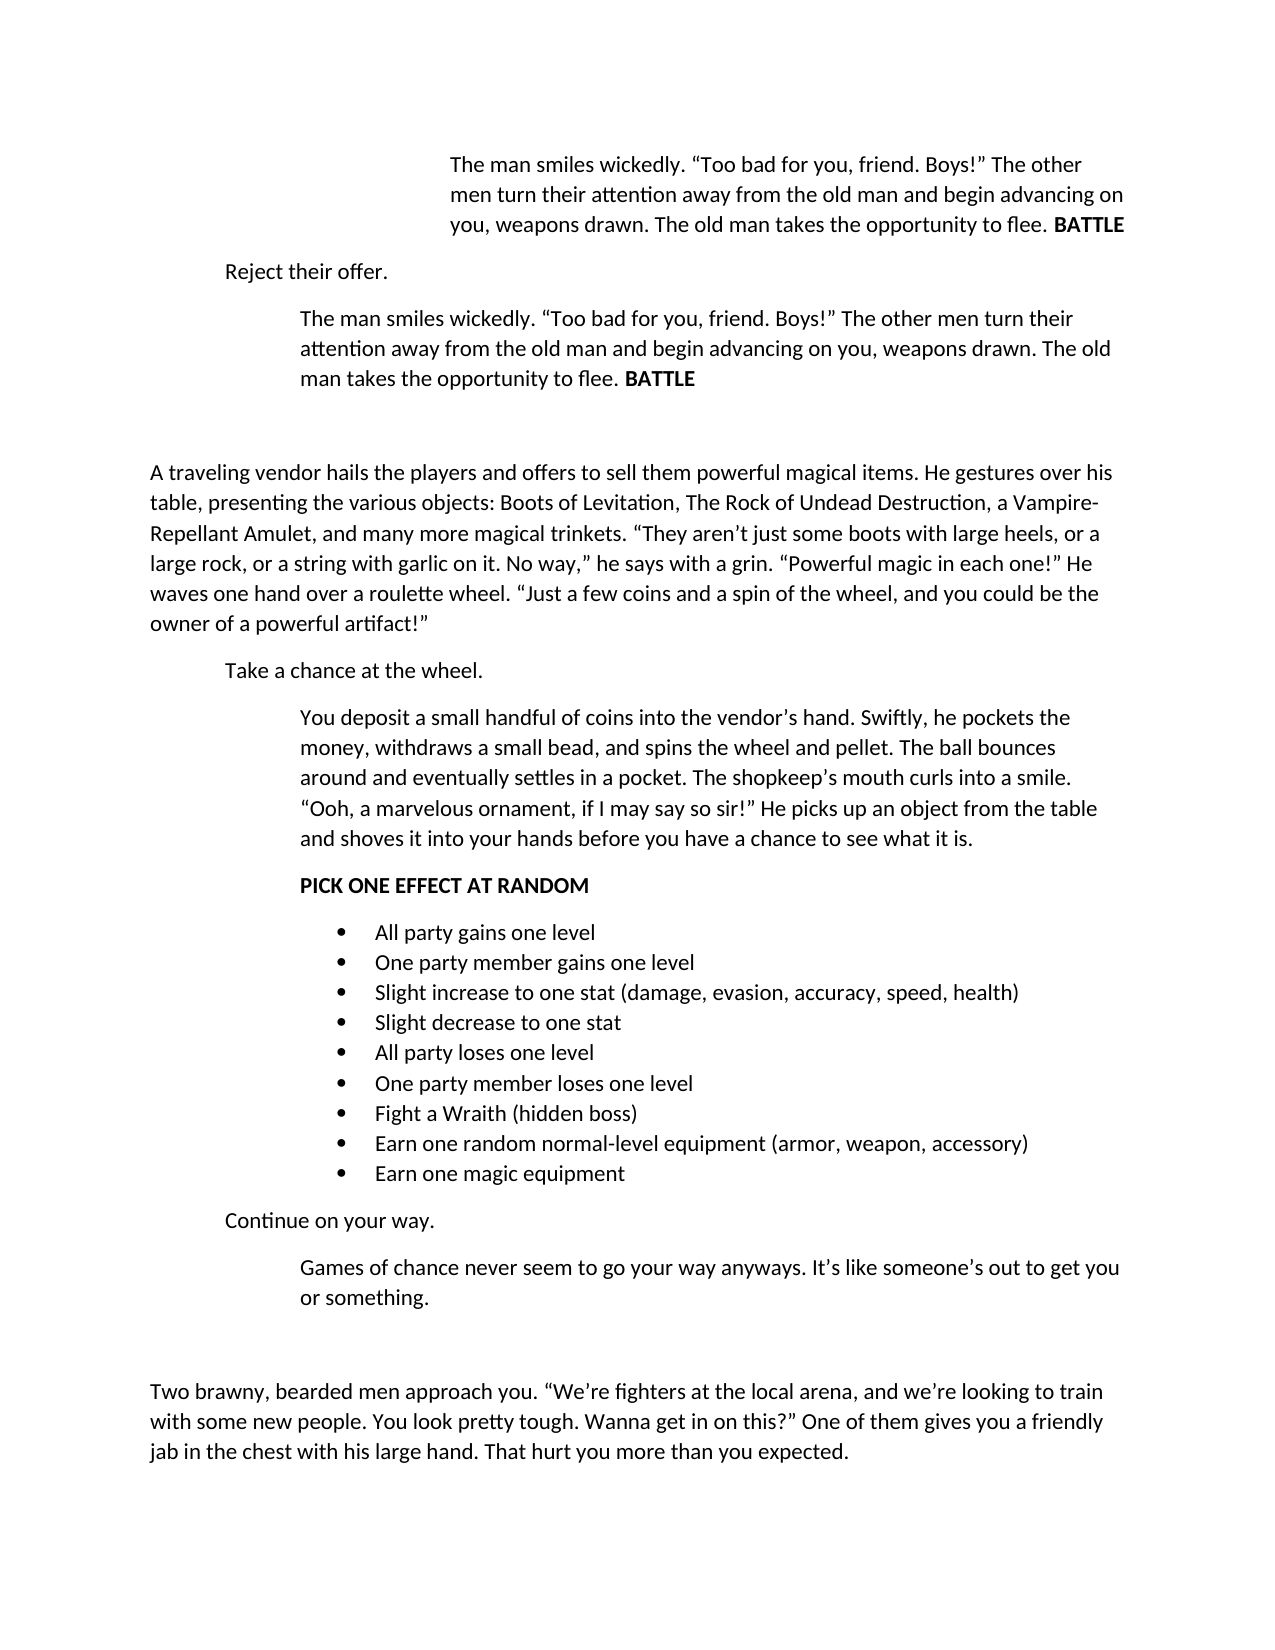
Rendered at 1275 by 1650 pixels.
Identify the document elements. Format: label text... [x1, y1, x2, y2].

list Fight a Wraith (hidden boss) [337, 1099, 1125, 1127]
text The man smiles wickedly. “Too bad for you, friend. Boys!” The other men turn their attention away from the old man and begin advancing on you, weapons drawn. The old man takes the opportunity to flee. BATTLE [300, 304, 1125, 393]
text Take a chance at the wheel. [150, 656, 1125, 684]
list One party member loses one level [337, 1069, 1125, 1097]
list Slight increase to one stat (damage, evasion, accuracy, speed, health) [337, 978, 1125, 1006]
text Continue on your way. [150, 1206, 1125, 1234]
text Games of chance never seem to go your way anyways. It’s like someone’s out to get you or something. [300, 1253, 1125, 1311]
text Reject their offer. [150, 257, 1125, 285]
list Earn one random normal-level equipment (armor, weapon, accessory) [337, 1129, 1125, 1157]
text You deposit a small handful of coins into the vendor’s hand. Swiftly, he pockets the money, withdraws a small bead, and spins the wheel and pellet. The ball bounces around and eventually settles in a pocket. The shopkeep’s mouth curls into a smile. “Ooh, a marvelous ornament, if I may say so sir!” He picks up an object from the table and shoves it into your hands before you have a chance to see what it is. [300, 703, 1125, 852]
list Slight decrease to one stat [337, 1008, 1125, 1036]
list All party gains one level [337, 918, 1125, 946]
text PICK ONE EFFECT AT RANDOM [300, 871, 1125, 899]
list Earn one magic equipment [337, 1159, 1125, 1187]
list All party loses one level [337, 1038, 1125, 1067]
text The man smiles wickedly. “Too bad for you, friend. Boys!” The other men turn their attention away from the old man and begin advancing on you, weapons drawn. The old man takes the opportunity to flee. BATTLE [450, 150, 1125, 238]
text Two brawny, bearded men approach you. “We’re fighters at the local arena, and we’re looking to train with some new people. You look pretty tough. Wanna get in on this?” One of them gives you a friendly jab in the chest with his large hand. That hurt you more than you expected. [150, 1377, 1125, 1466]
text A traveling vendor hails the players and offers to sell them powerful magical items. He gestures over his table, presenting the various objects: Boots of Levitation, The Rock of Undead Destruction, a Vampire-Repellant Amulet, and many more magical trinkets. “They aren’t just some boots with large heels, or a large rock, or a string with garlic on it. No way,” he says with a grin. “Powerful magic in each one!” He waves one hand over a roulette wheel. “Just a few coins and a spin of the wheel, and you could be the owner of a powerful artifact!” [150, 458, 1125, 637]
list One party member gains one level [337, 948, 1125, 976]
